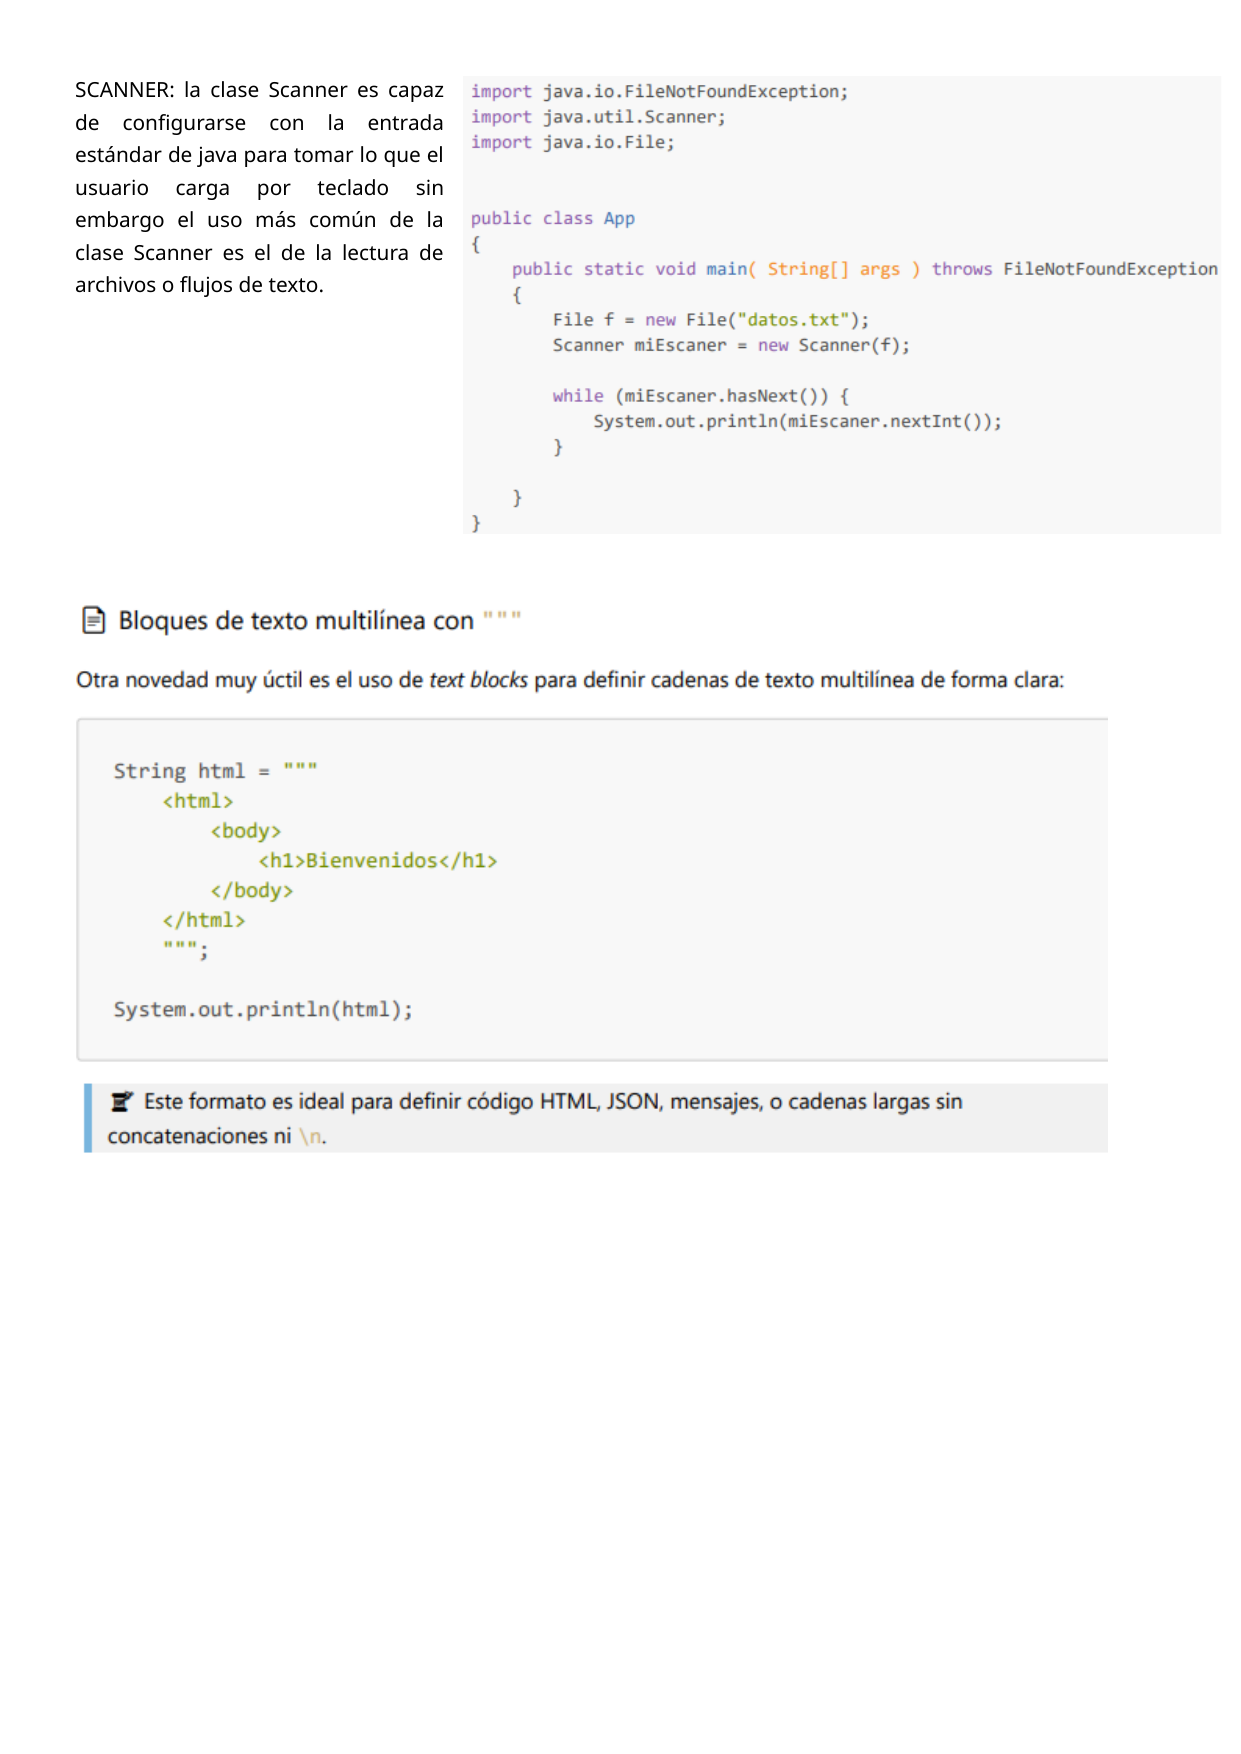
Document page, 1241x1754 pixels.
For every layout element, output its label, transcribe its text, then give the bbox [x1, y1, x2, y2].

picture [75, 599, 1108, 1156]
text SCANNER: la clase Scanner es capaz de configurarse con la entrada estándar de java para tomar lo que el usuario carga por teclado sin embargo el uso más común de la clase Scanner es el de la lectura de archivos o flujos de texto. [75, 75, 1165, 299]
picture [463, 76, 1222, 534]
